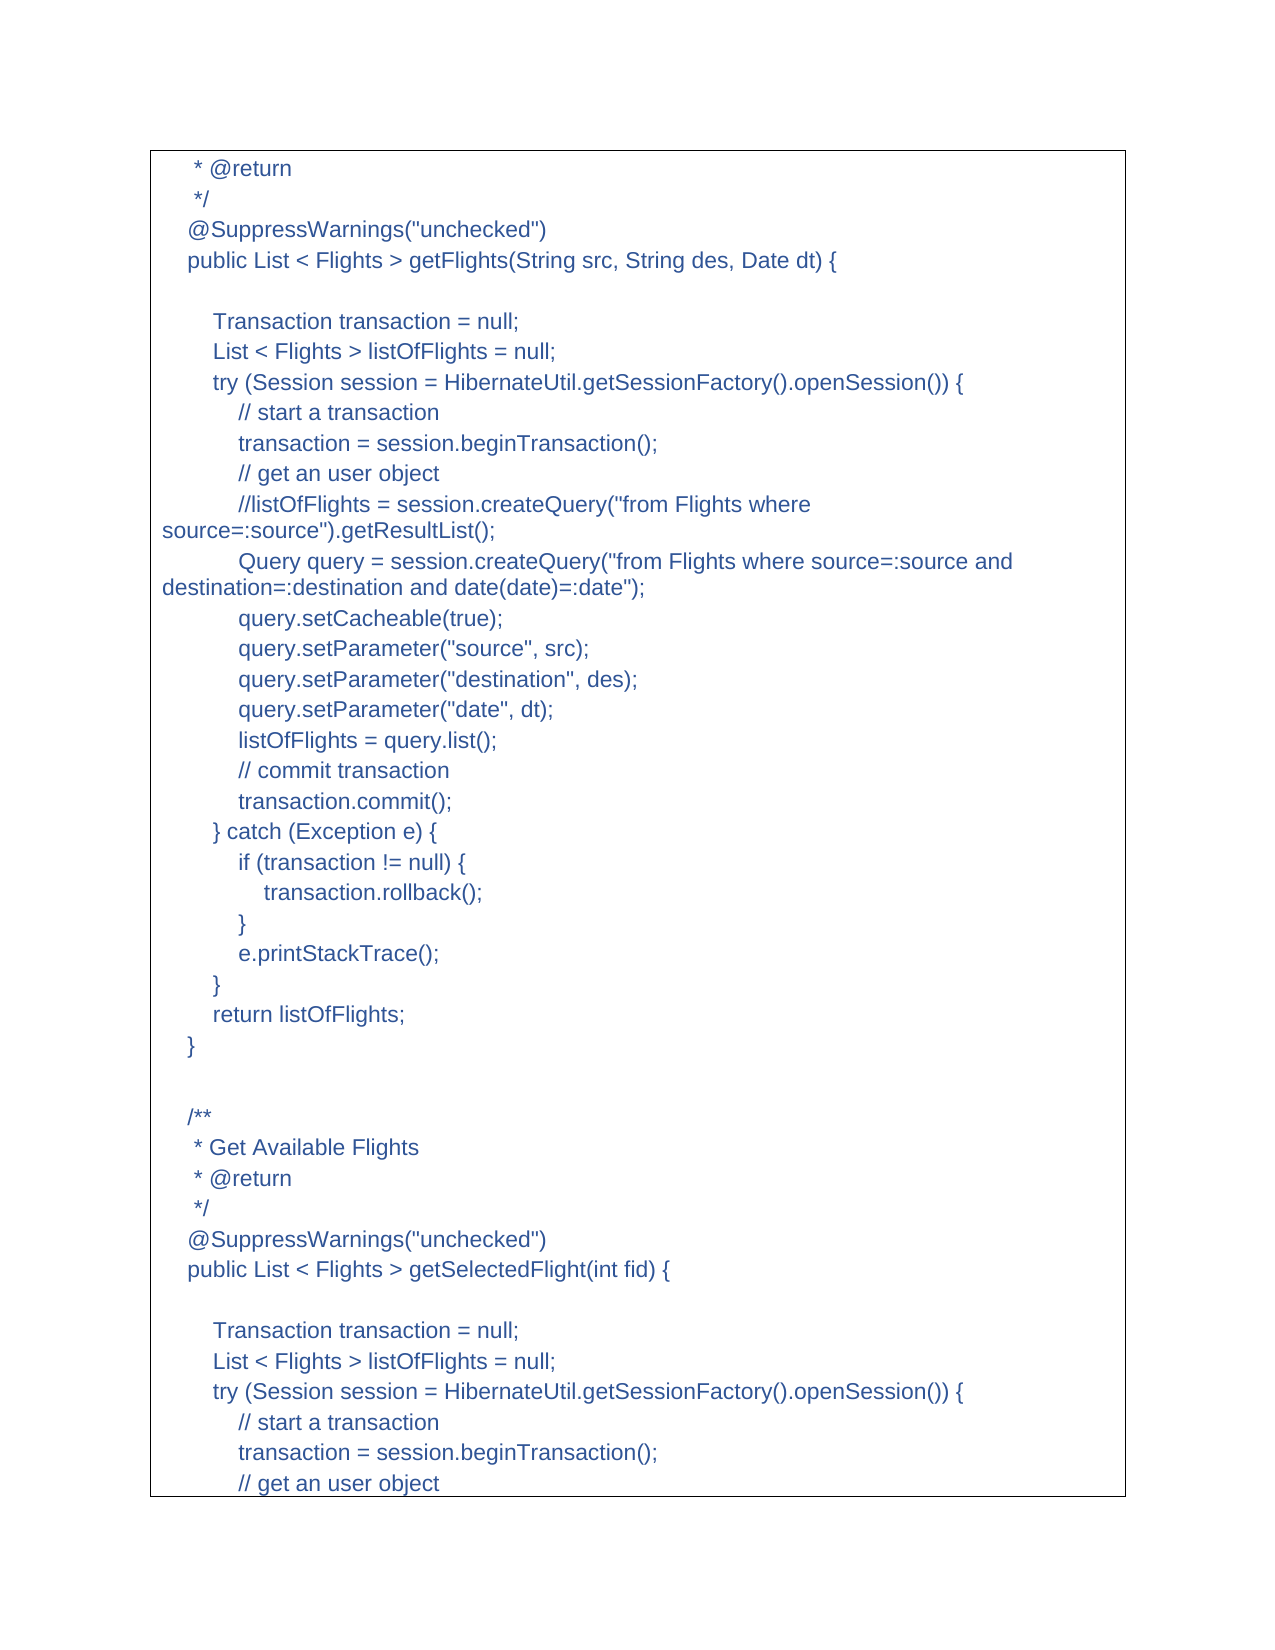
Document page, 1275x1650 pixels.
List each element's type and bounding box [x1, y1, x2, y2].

table_cell [151, 151, 1125, 1496]
